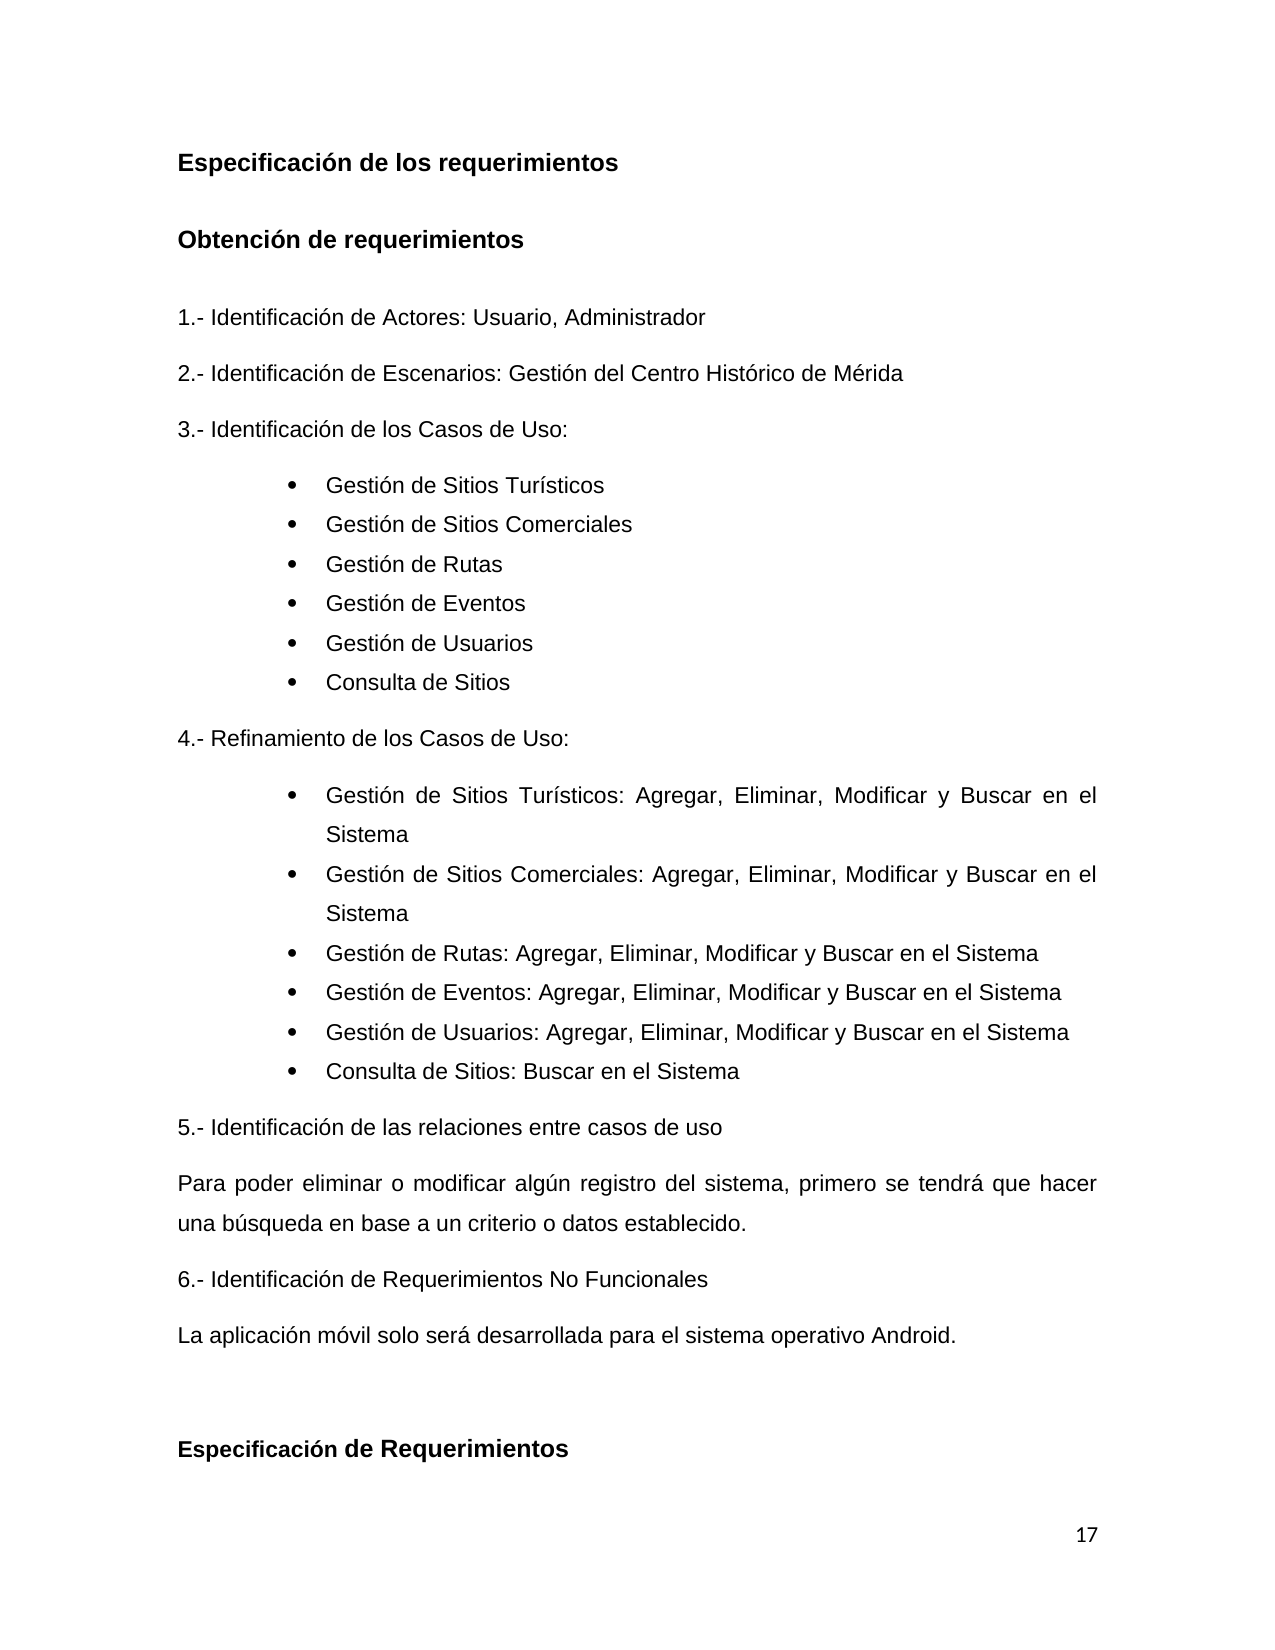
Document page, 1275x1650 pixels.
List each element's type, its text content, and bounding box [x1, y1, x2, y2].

list Consulta de Sitios [288, 669, 1098, 696]
list Gestión de Usuarios [288, 630, 1098, 656]
subtitle Especificación de los requerimientos [177, 148, 1098, 176]
subtitle Especificación de Requerimientos [177, 1434, 1098, 1463]
text 4.- Refinamiento de los Casos de Uso: [177, 725, 1098, 752]
text La aplicación móvil solo será desarrollada para el sistema operativo Android. [177, 1322, 1098, 1348]
list Gestión de Rutas [288, 551, 1098, 577]
list Gestión de Eventos: Agregar, Eliminar, Modificar y Buscar en el Sistema [288, 979, 1098, 1005]
list Gestión de Sitios Comerciales [288, 511, 1098, 538]
subtitle Obtención de requerimientos [177, 226, 1098, 254]
text 3.- Identificación de los Casos de Uso: [177, 416, 1098, 442]
text 2.- Identificación de Escenarios: Gestión del Centro Histórico de Mérida [177, 359, 1098, 386]
list Gestión de Sitios Comerciales: Agregar, Eliminar, Modificar y Buscar en el Sistema [288, 861, 1098, 926]
text 5.- Identificación de las relaciones entre casos de uso [177, 1114, 1098, 1140]
list Gestión de Sitios Turísticos [288, 472, 1098, 498]
list Gestión de Eventos [288, 590, 1098, 617]
list Gestión de Sitios Turísticos: Agregar, Eliminar, Modificar y Buscar en el Sistema [288, 782, 1098, 847]
text 1.- Identificación de Actores: Usuario, Administrador [177, 303, 1098, 330]
text 6.- Identificación de Requerimientos No Funcionales [177, 1266, 1098, 1292]
list Gestión de Rutas: Agregar, Eliminar, Modificar y Buscar en el Sistema [288, 939, 1098, 966]
list Consulta de Sitios: Buscar en el Sistema [288, 1058, 1098, 1084]
list Gestión de Usuarios: Agregar, Eliminar, Modificar y Buscar en el Sistema [288, 1018, 1098, 1045]
text Para poder eliminar o modificar algún registro del sistema, primero se tendrá que hacer una búsqueda en base a un criterio o datos establecido. [177, 1170, 1098, 1236]
